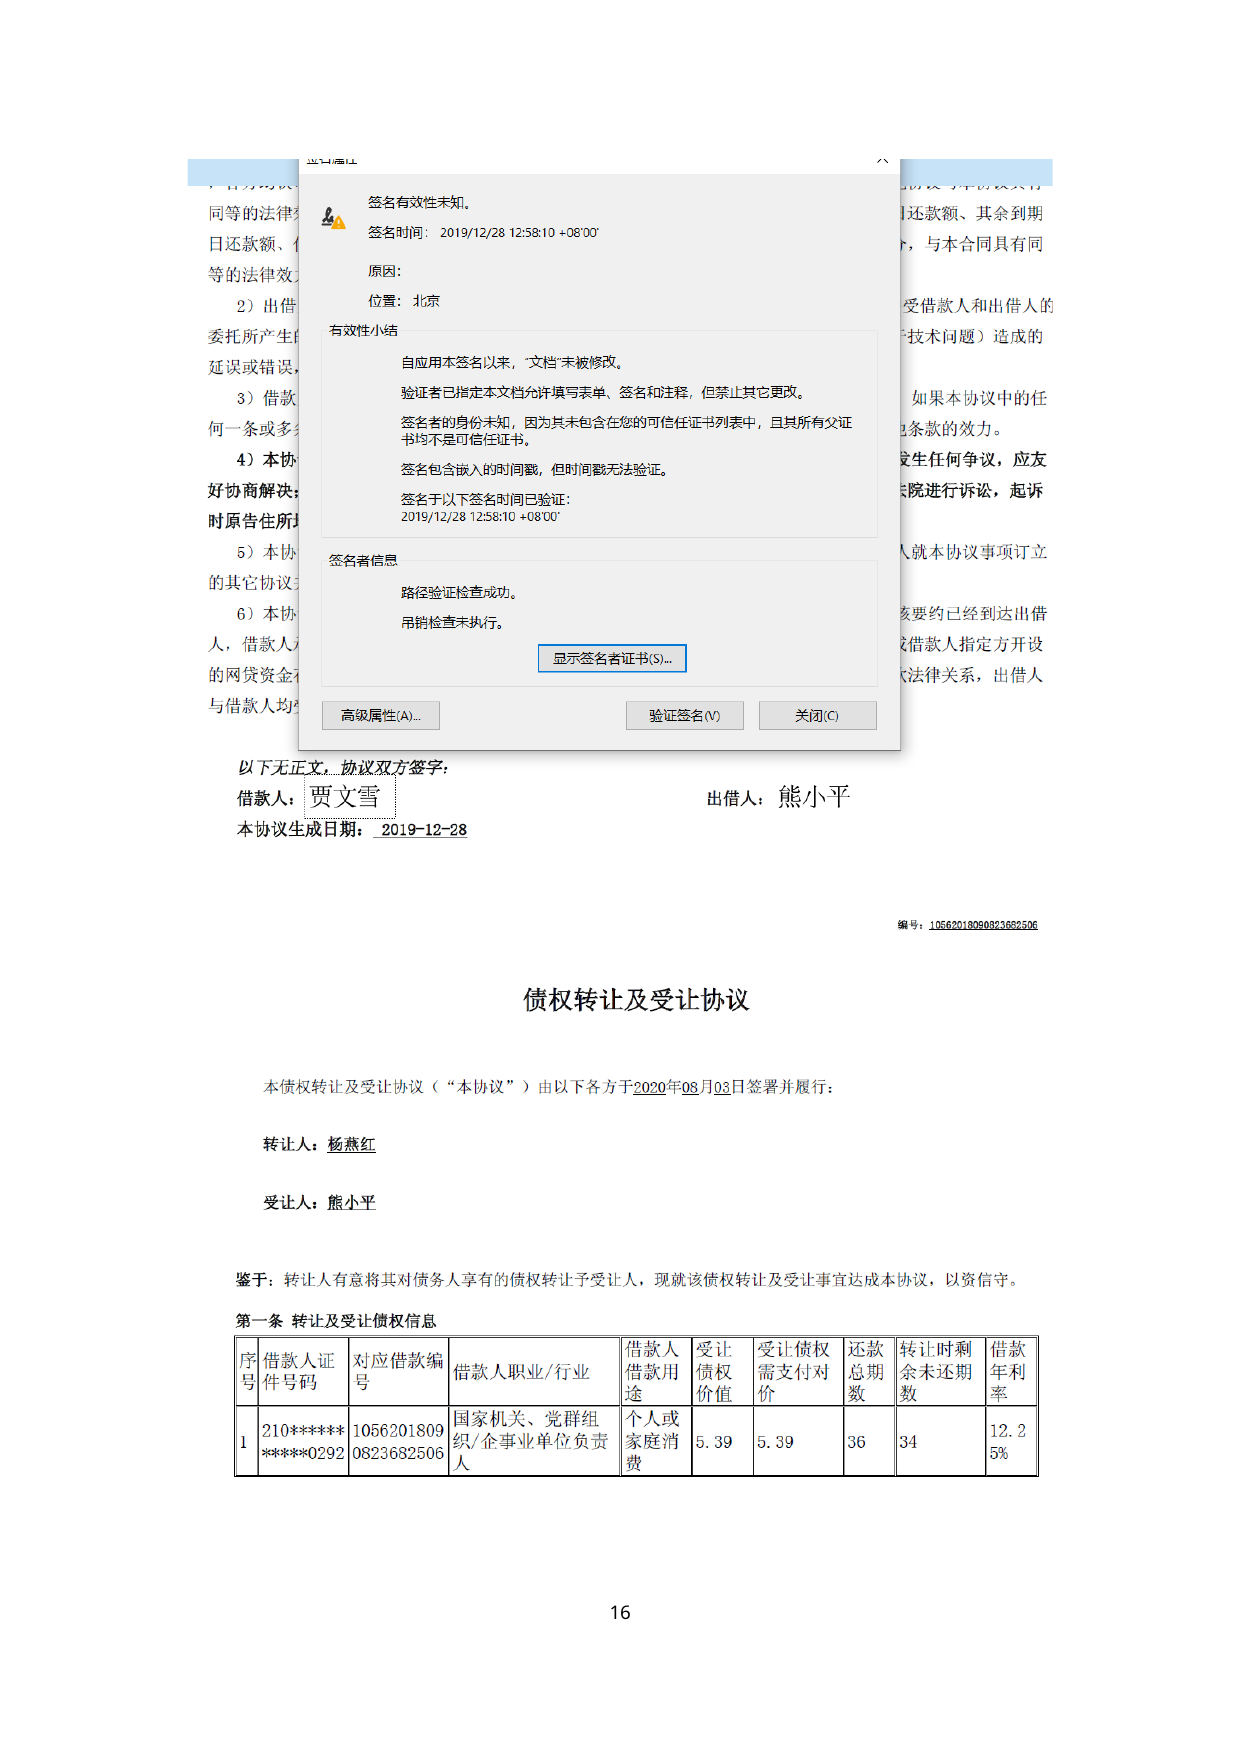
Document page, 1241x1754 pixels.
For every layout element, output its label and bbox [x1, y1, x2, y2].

picture [187, 159, 1053, 855]
picture [187, 874, 1053, 1478]
